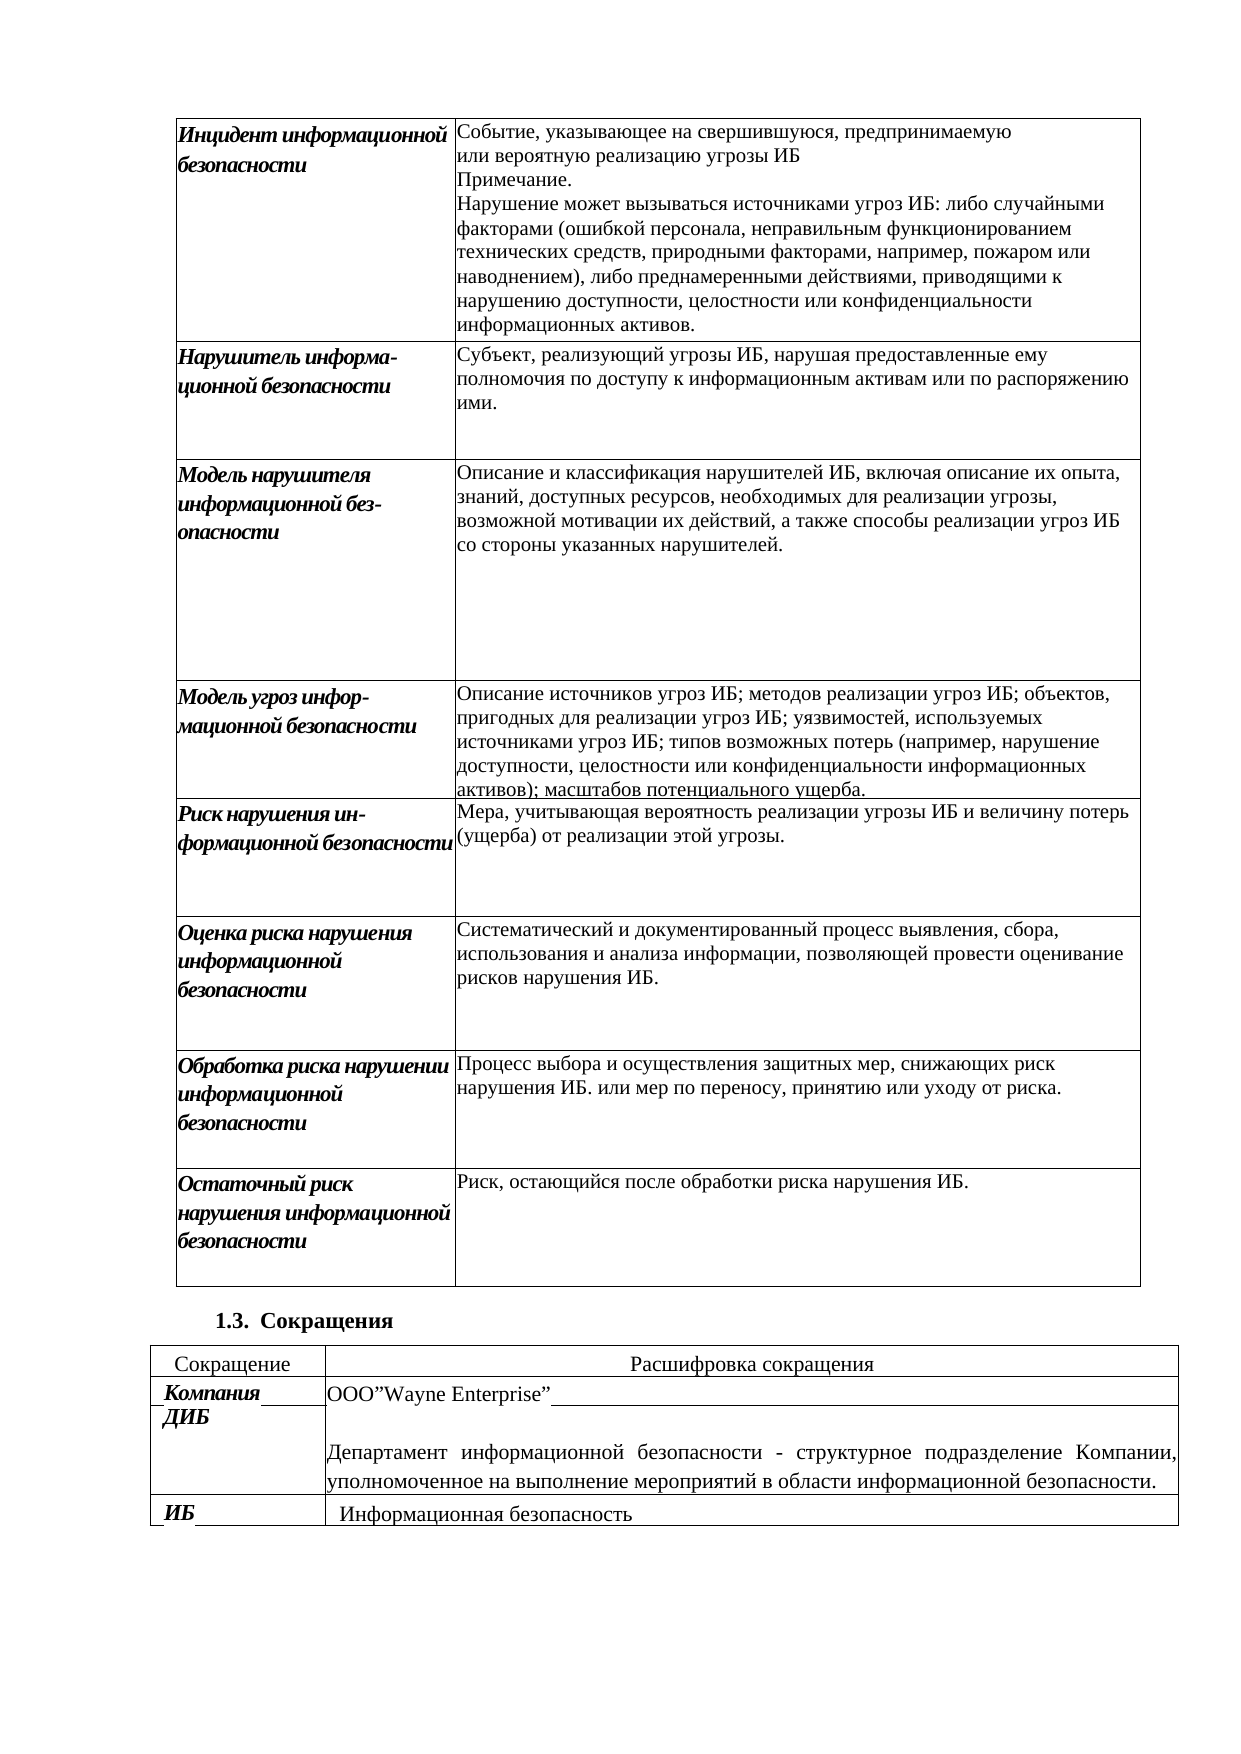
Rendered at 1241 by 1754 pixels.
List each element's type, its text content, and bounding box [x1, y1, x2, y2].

table_cell Модель угроз информационной безопасности [177, 681, 455, 798]
table_cell Обработка риска нарушении информационной безопасности [177, 1051, 455, 1168]
table_cell Субъект, реализующий угрозы ИБ, нарушая предоставленные ему полномочия по доступу к информационным активам или по распоряжению ими. [456, 342, 1140, 459]
table_cell Риск нарушения информационной безопасности [177, 799, 455, 916]
table_cell ДИБ [151, 1406, 325, 1494]
table_cell Событие, указывающее на свершившуюся, предпринимаемую или вероятную реализацию угрозы ИБ Примечание. Нарушение может вызываться источниками угроз ИБ: либо случайными факторами (ошибкой персонала, неправильным функционированием технических средств, природными факторами, например, пожаром или наводнением), либо преднамеренными действиями, приводящими к нарушению доступности, целостности или конфиденциальности информационных активов. [456, 119, 1140, 341]
table_cell Остаточный риск нарушения информационной безопасности [177, 1169, 455, 1286]
table_cell Инцидент информационной безопасности [177, 119, 455, 341]
table_cell Модель нарушителя информационной безопасности [177, 460, 455, 680]
table_cell Описание и классификация нарушителей ИБ, включая описание их опыта, знаний, доступных ресурсов, необходимых для реализации угрозы, возможной мотивации их действий, а также способы реализации угроз ИБ со стороны указанных нарушителей. [456, 460, 1140, 680]
table_cell Департамент информационной безопасности - структурное подразделение Компании, уполномоченное на выполнение мероприятий в области информационной безопасности. [326, 1464, 1178, 1494]
table_cell Департамент информационной безопасности - структурное подразделение Компании, уполномоченное на выполнение мероприятий в области информационной безопасности. [326, 1406, 1178, 1458]
table_cell [915, 1495, 1178, 1525]
table_cell Компания [151, 1377, 325, 1405]
table_cell ИБ [151, 1495, 325, 1525]
table_cell Мера, учитывающая вероятность реализации угрозы ИБ и величину потерь (ущерба) от реализации этой угрозы. [456, 799, 1140, 916]
table_cell Оценка риска нарушения информационной безопасности [177, 917, 455, 1049]
table_cell Систематический и документированный процесс выявления, сбора, использования и анализа информации, позволяющей провести оценивание рисков нарушения ИБ. [456, 917, 1140, 1049]
table_cell ООО”Wayne Enterprise” [326, 1377, 1178, 1405]
text Сокращения [215, 1310, 1152, 1333]
table_cell Процесс выбора и осуществления защитных мер, снижающих риск нарушения ИБ. или мер по переносу, принятию или уходу от риска. [456, 1051, 1140, 1168]
table_cell Описание источников угроз ИБ; методов реализации угроз ИБ; объектов, пригодных для реализации угроз ИБ; уязвимостей, используемых источниками угроз ИБ; типов возможных потерь (например, нарушение доступности, целостности или конфиденциальности информационных активов); масштабов потенциального ущерба. [866, 681, 1140, 798]
table_header Расшифровка сокращения [326, 1346, 1178, 1376]
table_cell Информационная безопасность [326, 1495, 915, 1525]
table_header Сокращение [151, 1346, 325, 1376]
table_cell Нарушитель информационной безопасности [177, 342, 455, 459]
table_cell Риск, остающийся после обработки риска нарушения ИБ. [456, 1169, 1140, 1286]
